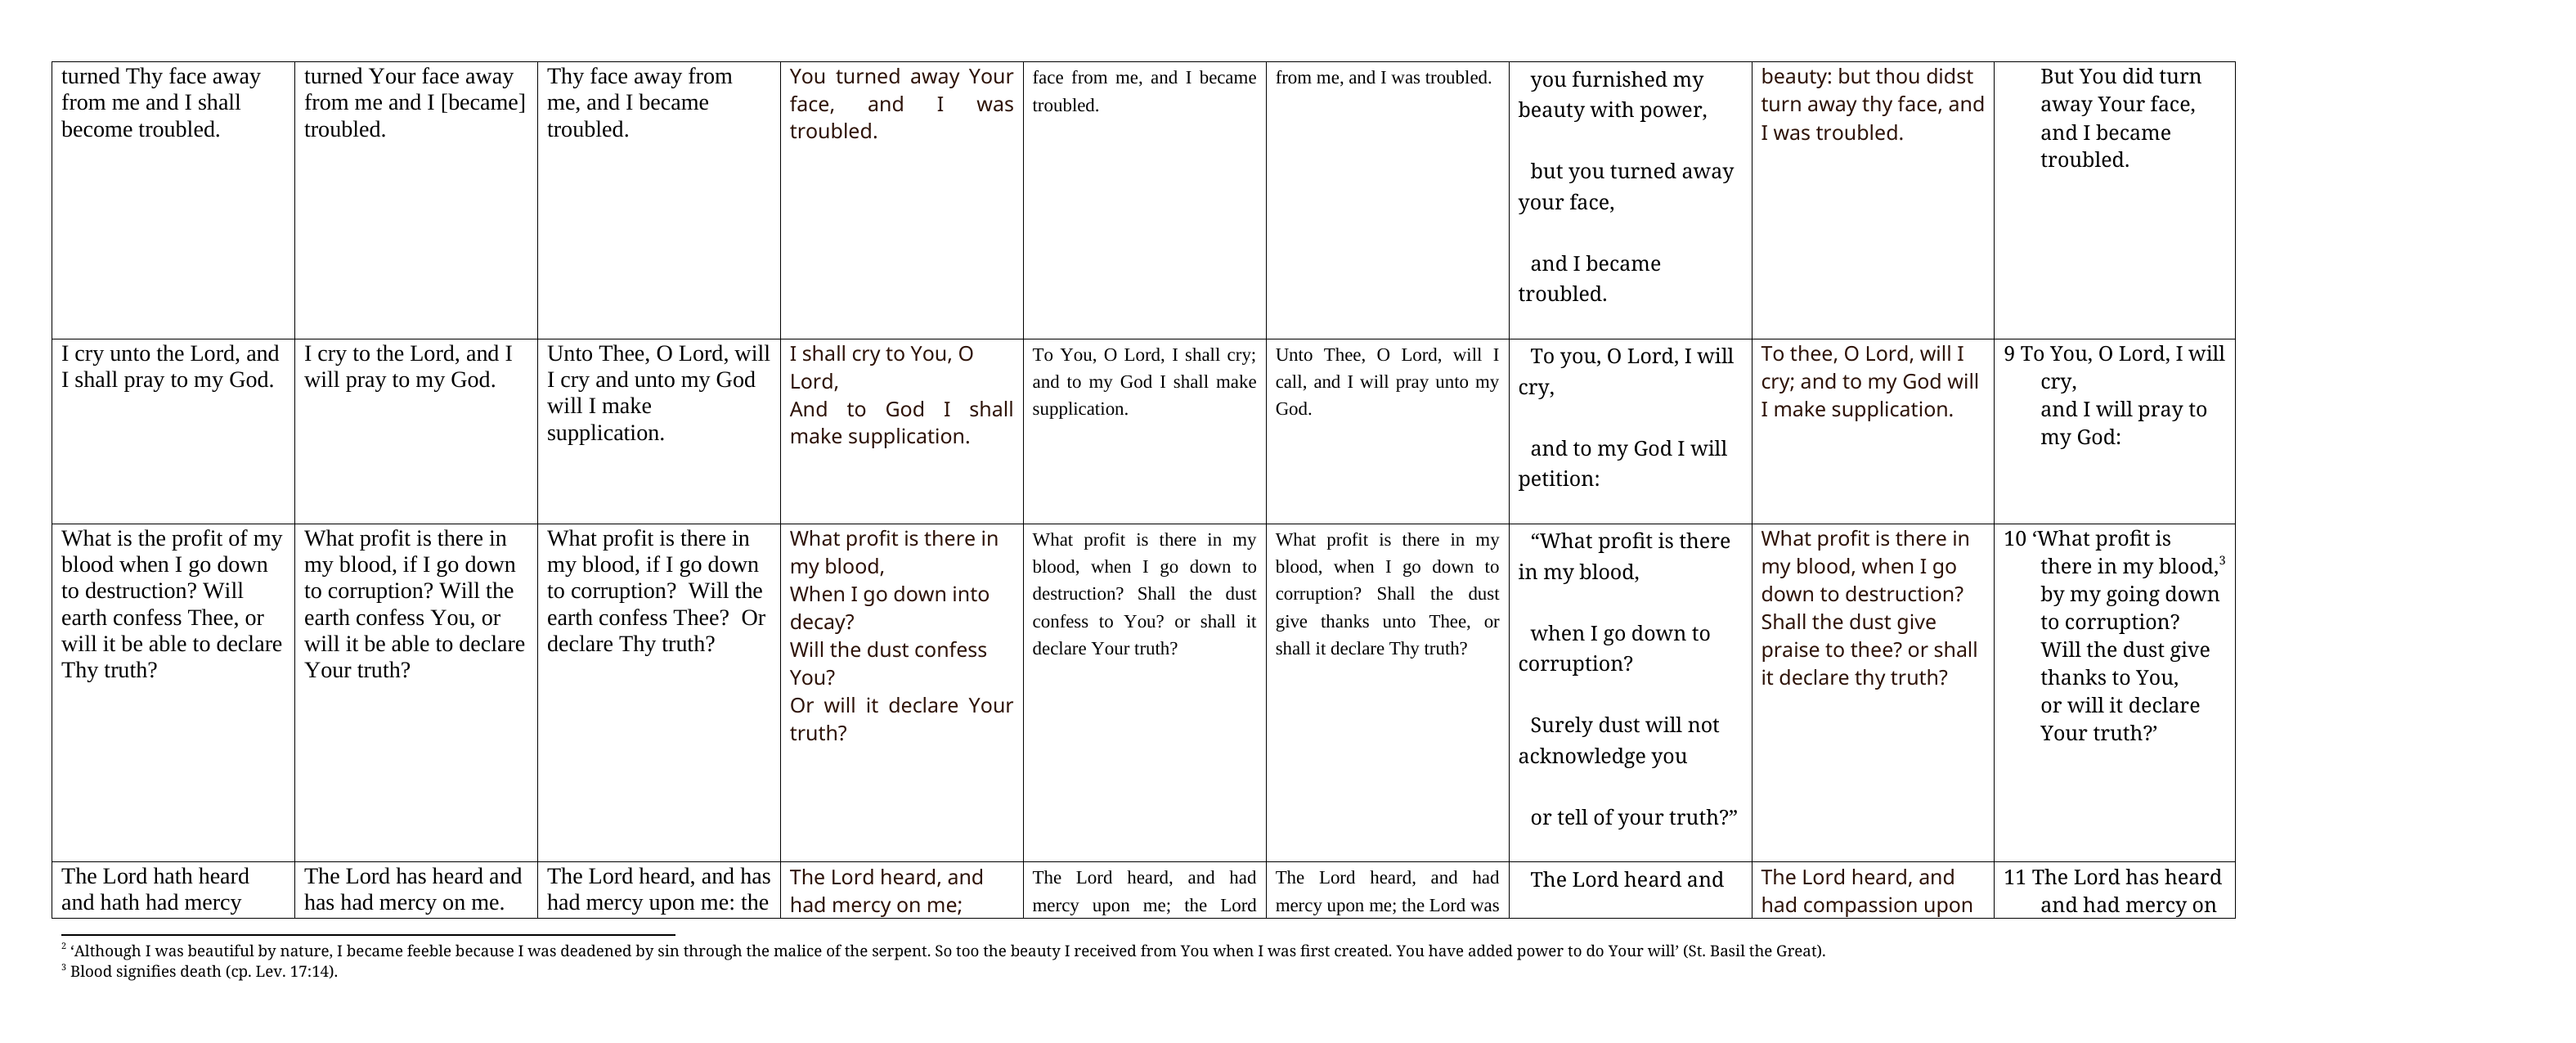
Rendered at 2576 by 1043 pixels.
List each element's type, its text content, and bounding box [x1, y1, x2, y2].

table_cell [1267, 62, 1509, 338]
table_cell I shall cry to You, O Lord, And to God I shall make supplication. [781, 339, 1023, 523]
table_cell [1267, 862, 1509, 918]
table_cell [538, 62, 780, 338]
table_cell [1024, 862, 1266, 918]
table_cell What profit is there in my blood, if I go down to corruption? Will the earth confess You, or will it be able to declare Your truth? [295, 524, 537, 861]
table_cell O Lord, in thy good pleasure thou didst add strength to my beauty: but thou didst turn away thy face, and I was troubled. [1752, 62, 1994, 338]
table_cell What profit is there in my blood, if I go down to corruption? Will the earth confess Thee? Or declare Thy truth? [538, 524, 780, 861]
table_cell Unto Thee, O Lord, will I cry and unto my God will I make supplication. [538, 339, 780, 523]
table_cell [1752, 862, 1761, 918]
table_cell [1510, 62, 1752, 338]
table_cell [52, 62, 294, 338]
table_cell Unto Thee, O Lord, will I call, and I will pray unto my God. [1267, 339, 1509, 523]
table_cell 9 To You, O Lord, I will cry, and I will pray to my God: [1995, 339, 2235, 523]
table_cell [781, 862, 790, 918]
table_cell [1995, 862, 2235, 918]
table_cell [295, 862, 537, 918]
table_cell 10 ‘What profit is there in my blood, by my going down to corruption? Will the dust give thanks to You, or will it declare Your truth?’ [1995, 524, 2235, 861]
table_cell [538, 862, 780, 918]
table_cell To you, O Lord, I will cry, and to my God I will petition: [1510, 339, 1752, 523]
table_cell To thee, O Lord, will I cry; and to my God will I make supplication. [1752, 339, 1994, 523]
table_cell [1024, 62, 1266, 338]
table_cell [1995, 62, 2235, 338]
table_cell I cry to the Lord, and I will pray to my God. [295, 339, 537, 523]
table_cell What profit is there in my blood, when I go down to destruction? Shall the dust confess to You? or shall it declare Your truth? [1024, 524, 1266, 861]
table_cell To You, O Lord, I shall cry; and to my God I shall make supplication. [1024, 339, 1266, 523]
table_cell What profit is there in my blood, when I go down to corruption? Shall the dust give thanks unto Thee, or shall it declare Thy truth? [1267, 524, 1509, 861]
table_cell I cry unto the Lord, and I shall pray to my God. [52, 339, 294, 523]
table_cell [1510, 862, 1752, 918]
table_cell O Lord, in Your will, grant beauty and power; You turned away Your face, and I was troubled. [781, 62, 1023, 338]
table_cell What profit is there in my blood, when I go down to destruction? Shall the dust give praise to thee? or shall it declare thy truth? [1752, 524, 1994, 861]
table_cell What is the profit of my blood when I go down to destruction? Will earth confess Thee, or will it be able to declare Thy truth? [52, 524, 294, 861]
table_cell “What profit is there in my blood, when I go down to corruption? Surely dust will not acknowledge you or tell of your truth?” [1510, 524, 1752, 861]
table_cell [295, 62, 537, 338]
table_cell What profit is there in my blood, When I go down into decay? Will the dust confess You? Or will it declare Your truth? [781, 524, 1023, 861]
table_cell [52, 862, 294, 918]
